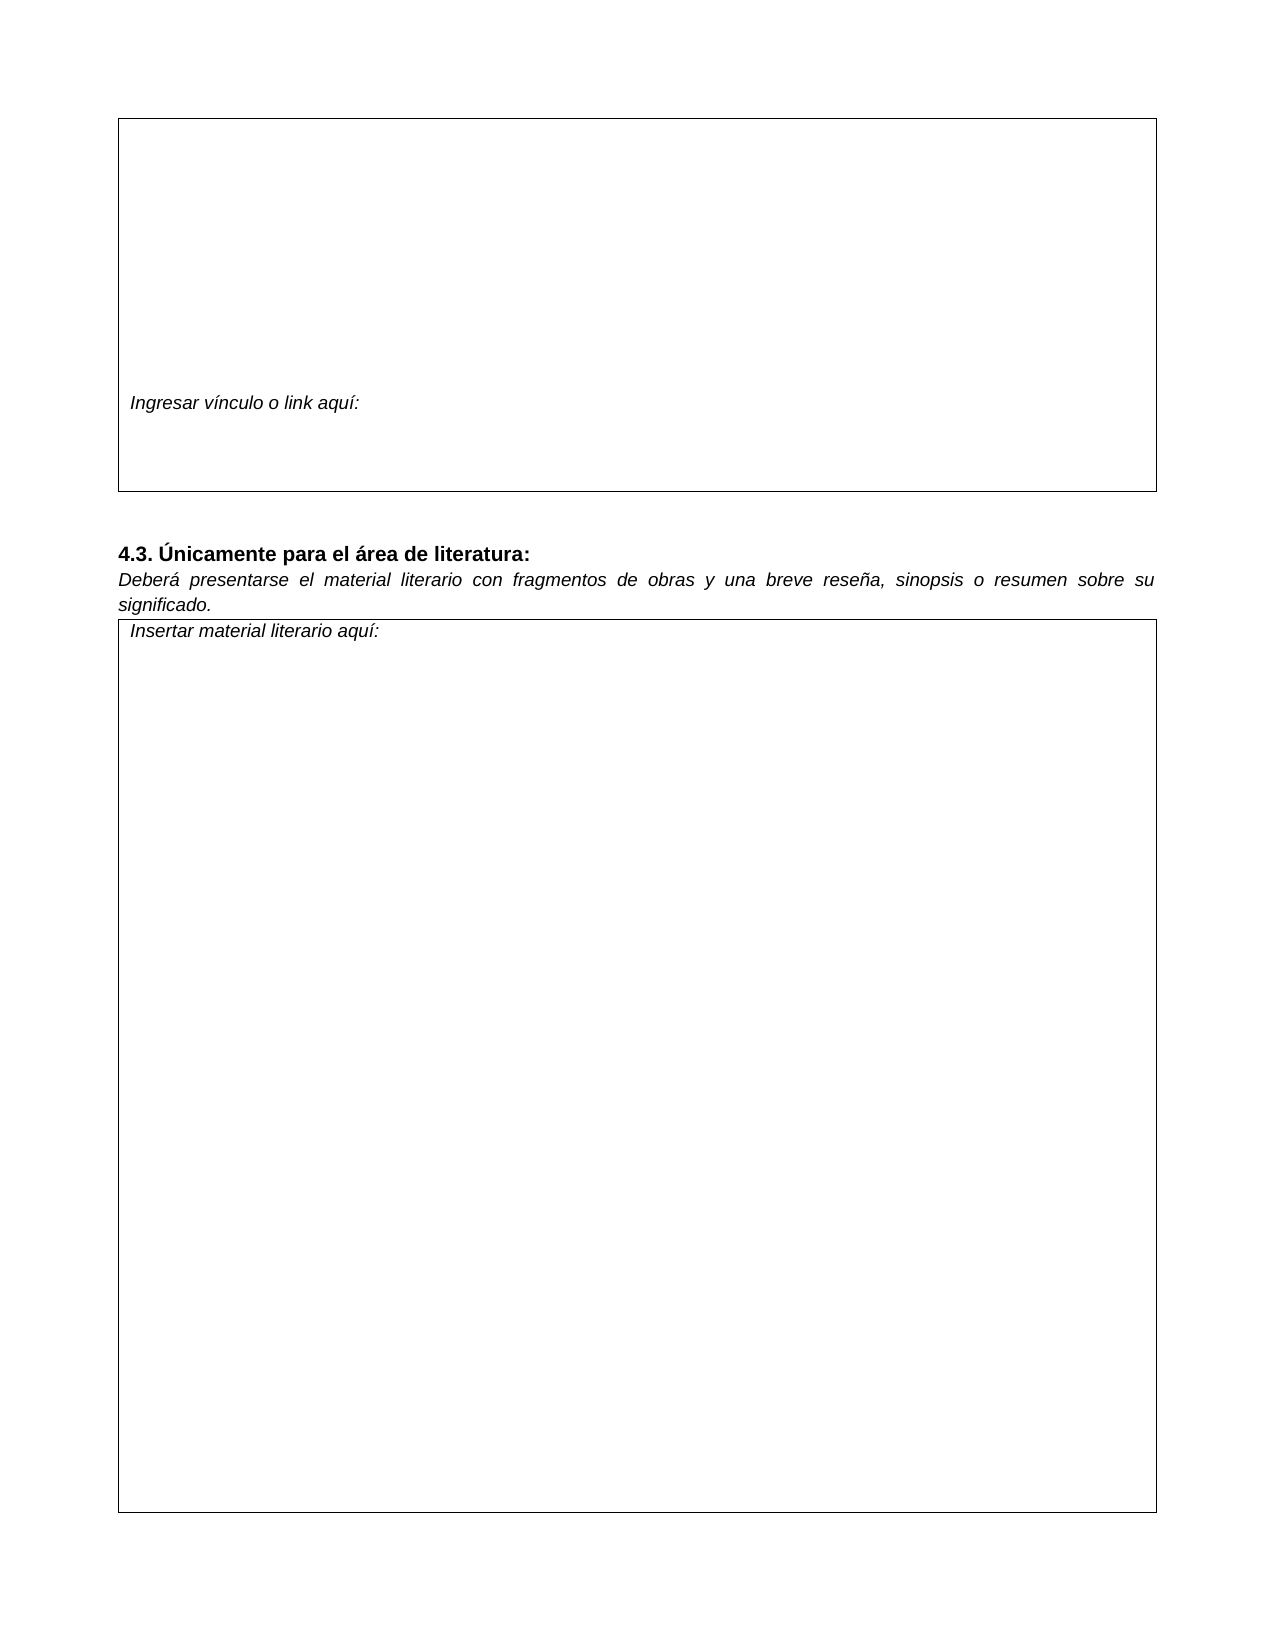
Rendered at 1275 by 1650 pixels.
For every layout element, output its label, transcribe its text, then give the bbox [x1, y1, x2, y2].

text Deberá presentarse el material literario con fragmentos de obras y una breve reseña, sinopsis o resumen sobre su significado. [118, 569, 1157, 616]
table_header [119, 620, 1156, 1512]
text 4.3. Únicamente para el área de literatura: [118, 542, 1130, 566]
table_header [119, 119, 1156, 491]
